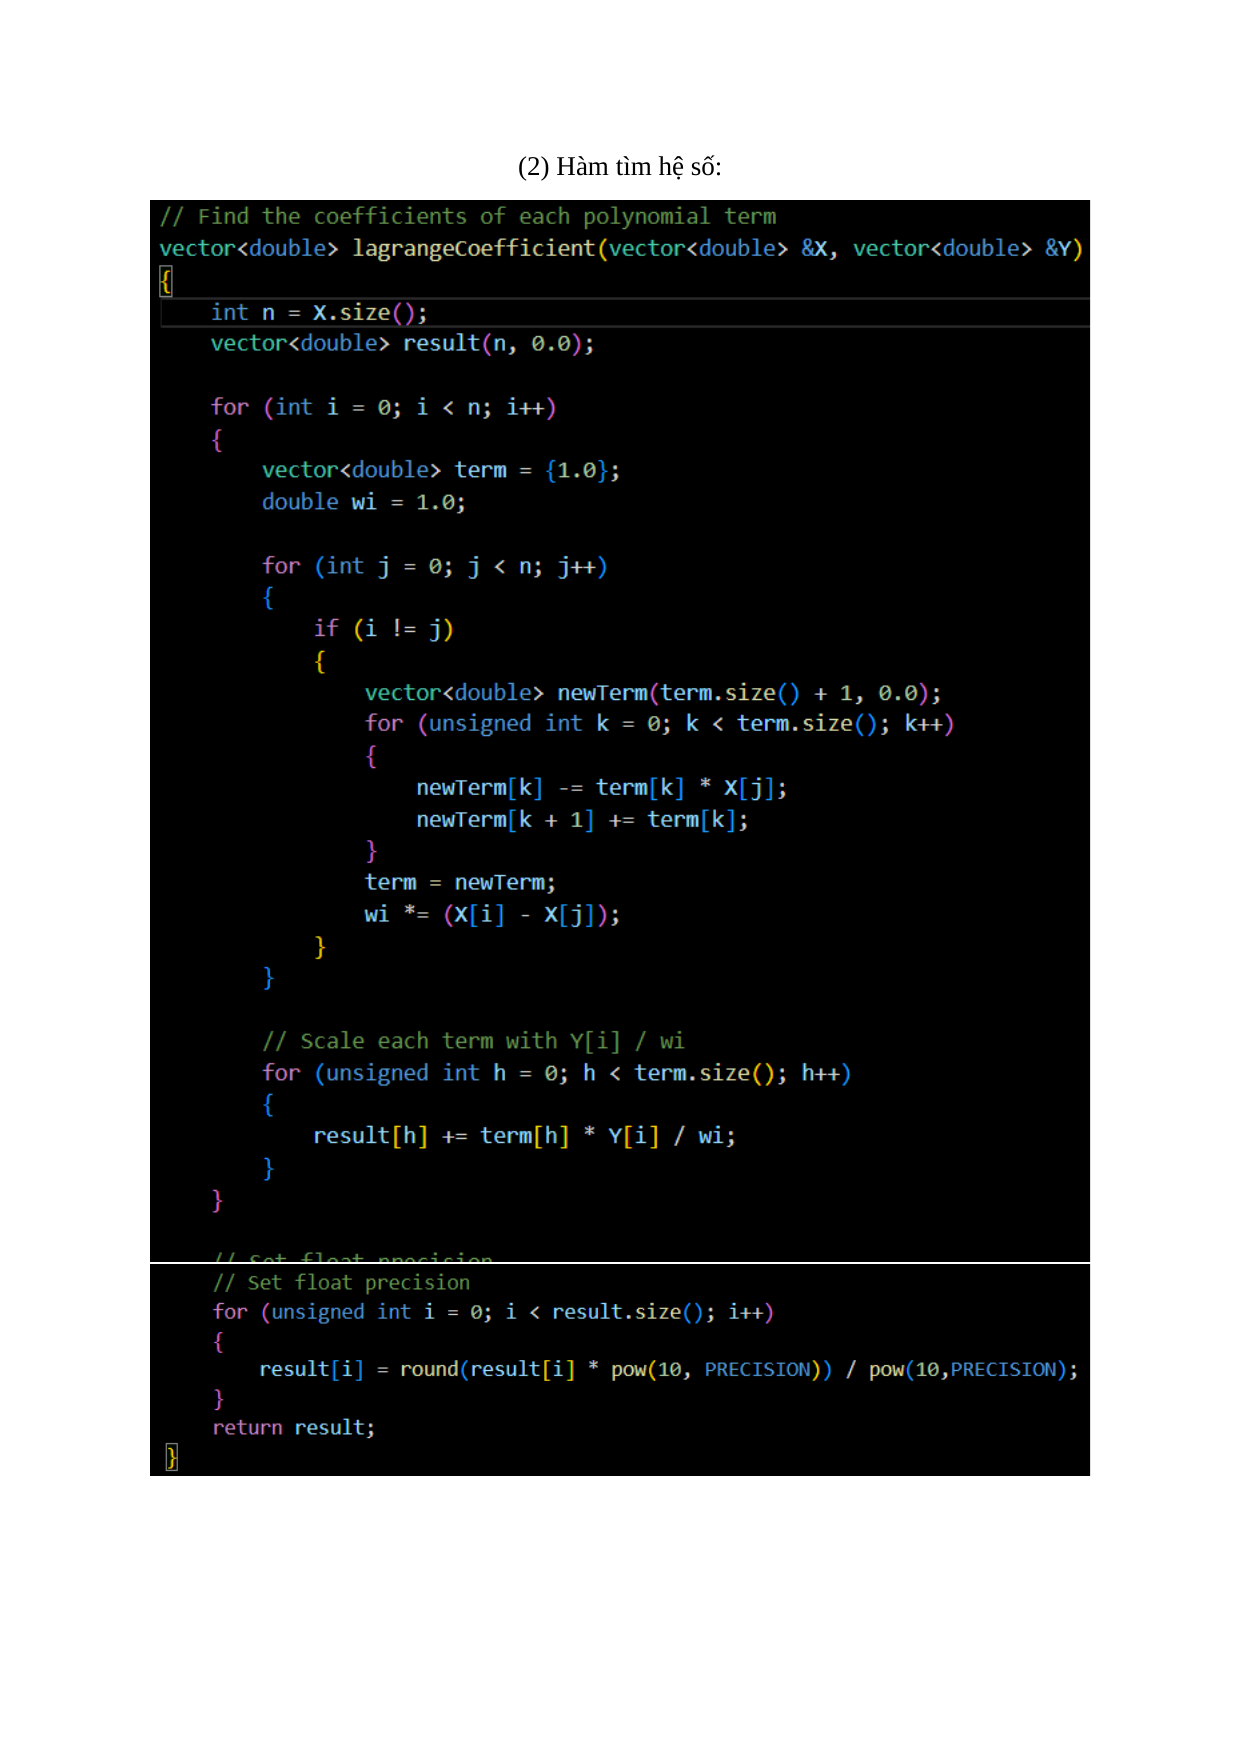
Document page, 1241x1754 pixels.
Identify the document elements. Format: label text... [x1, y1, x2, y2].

picture [150, 200, 1091, 1262]
list (2) Hàm tìm hệ số: [150, 150, 1090, 181]
picture [150, 1264, 1091, 1476]
